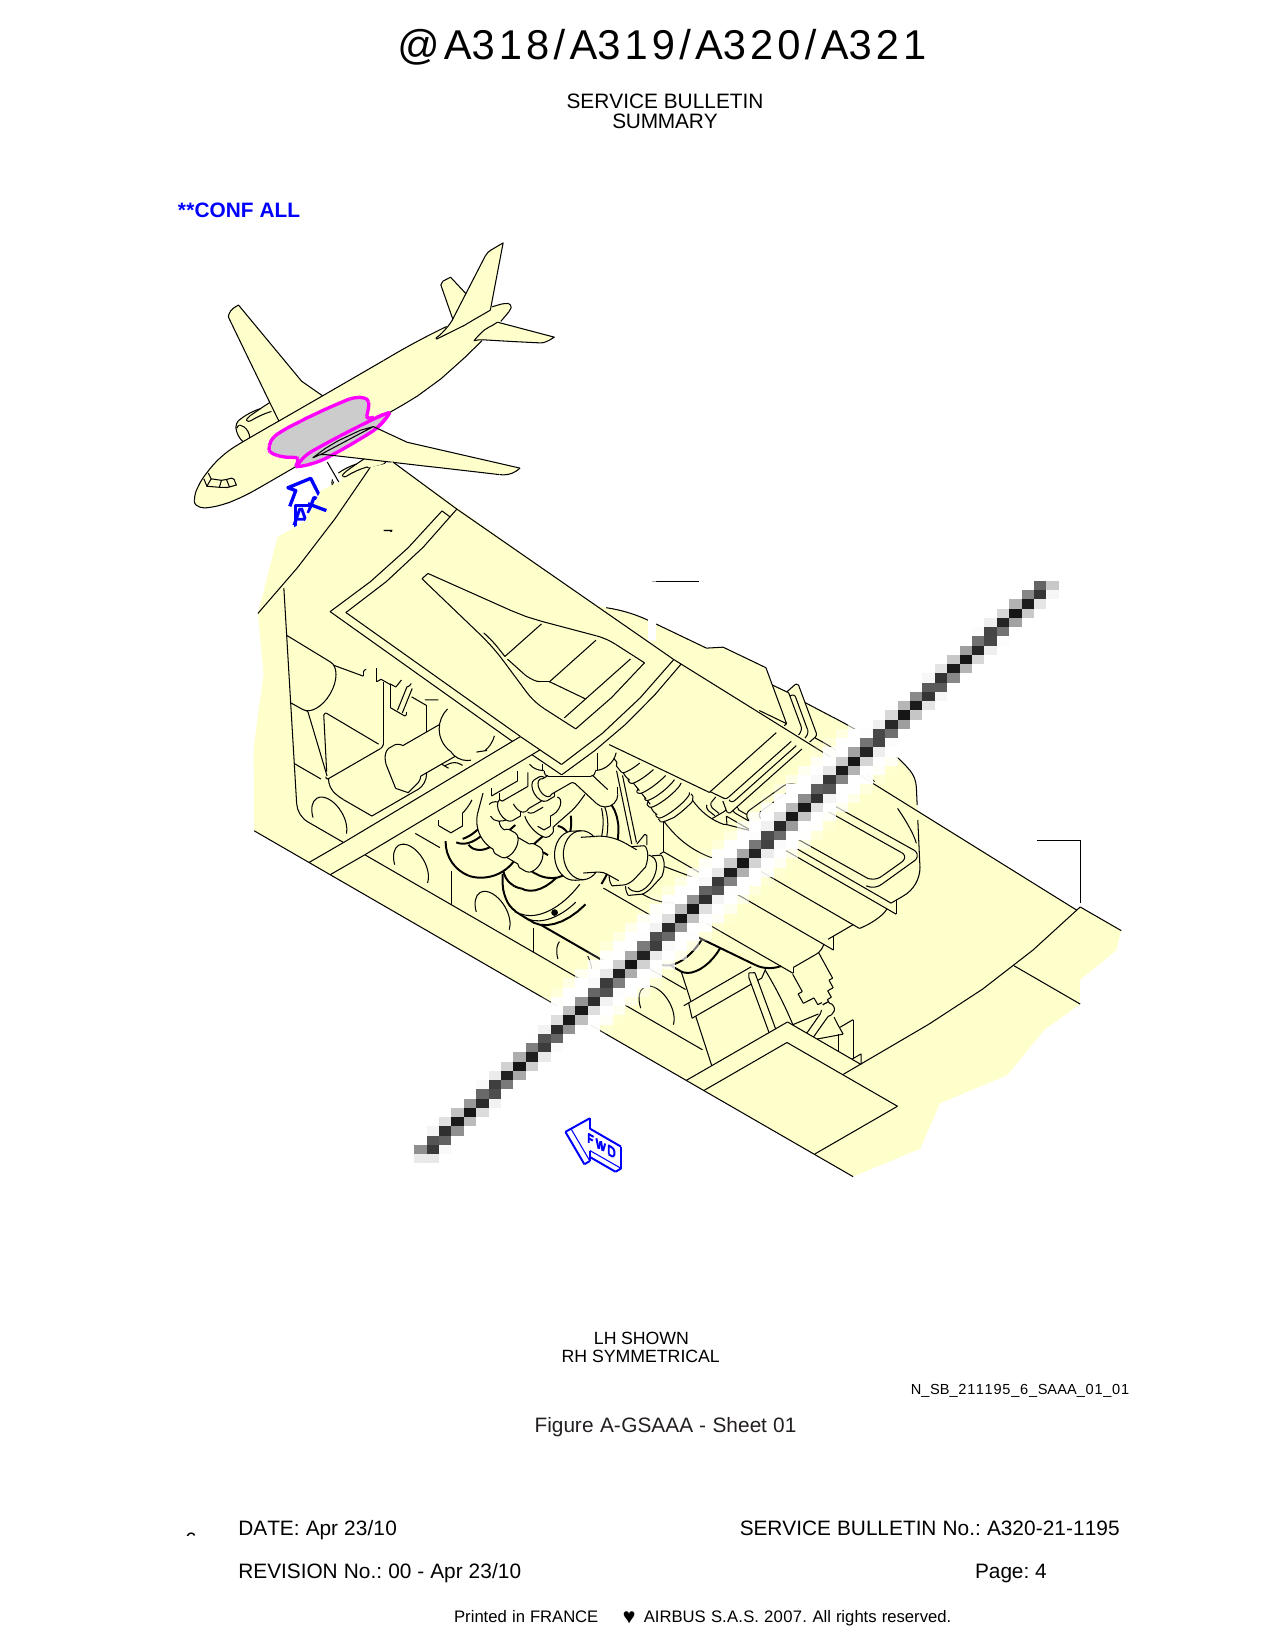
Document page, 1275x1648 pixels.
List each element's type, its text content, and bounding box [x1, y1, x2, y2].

text LH SHOWN [594, 1329, 1129, 1349]
picture [573, 1121, 620, 1166]
text DATE: Apr 23/10 SERVICE BULLETIN No.: A320-21-1195 [238, 1518, 1129, 1542]
text Printed in FRANCE © AIRBUS S.A.S. 2007. All rights reserved. [454, 1608, 1129, 1629]
picture [568, 1131, 588, 1162]
text REVISION No.: 00 - Apr 23/10 Page: 4 [238, 1563, 1129, 1608]
text **CONF ALL [178, 202, 1129, 222]
text @A318/A319/A320/A321 [397, 31, 1129, 66]
text SUMMARY [612, 113, 1129, 133]
text SERVICE BULLETIN [566, 92, 1129, 113]
picture [591, 1153, 618, 1170]
picture [390, 563, 1084, 1173]
text RH SYMMETRICAL [561, 1349, 1129, 1366]
text Figure A-GSAAA - Sheet 01 [534, 1415, 1129, 1440]
text N_SB_211195_6_SAAA_01_01 [178, 1383, 1129, 1397]
